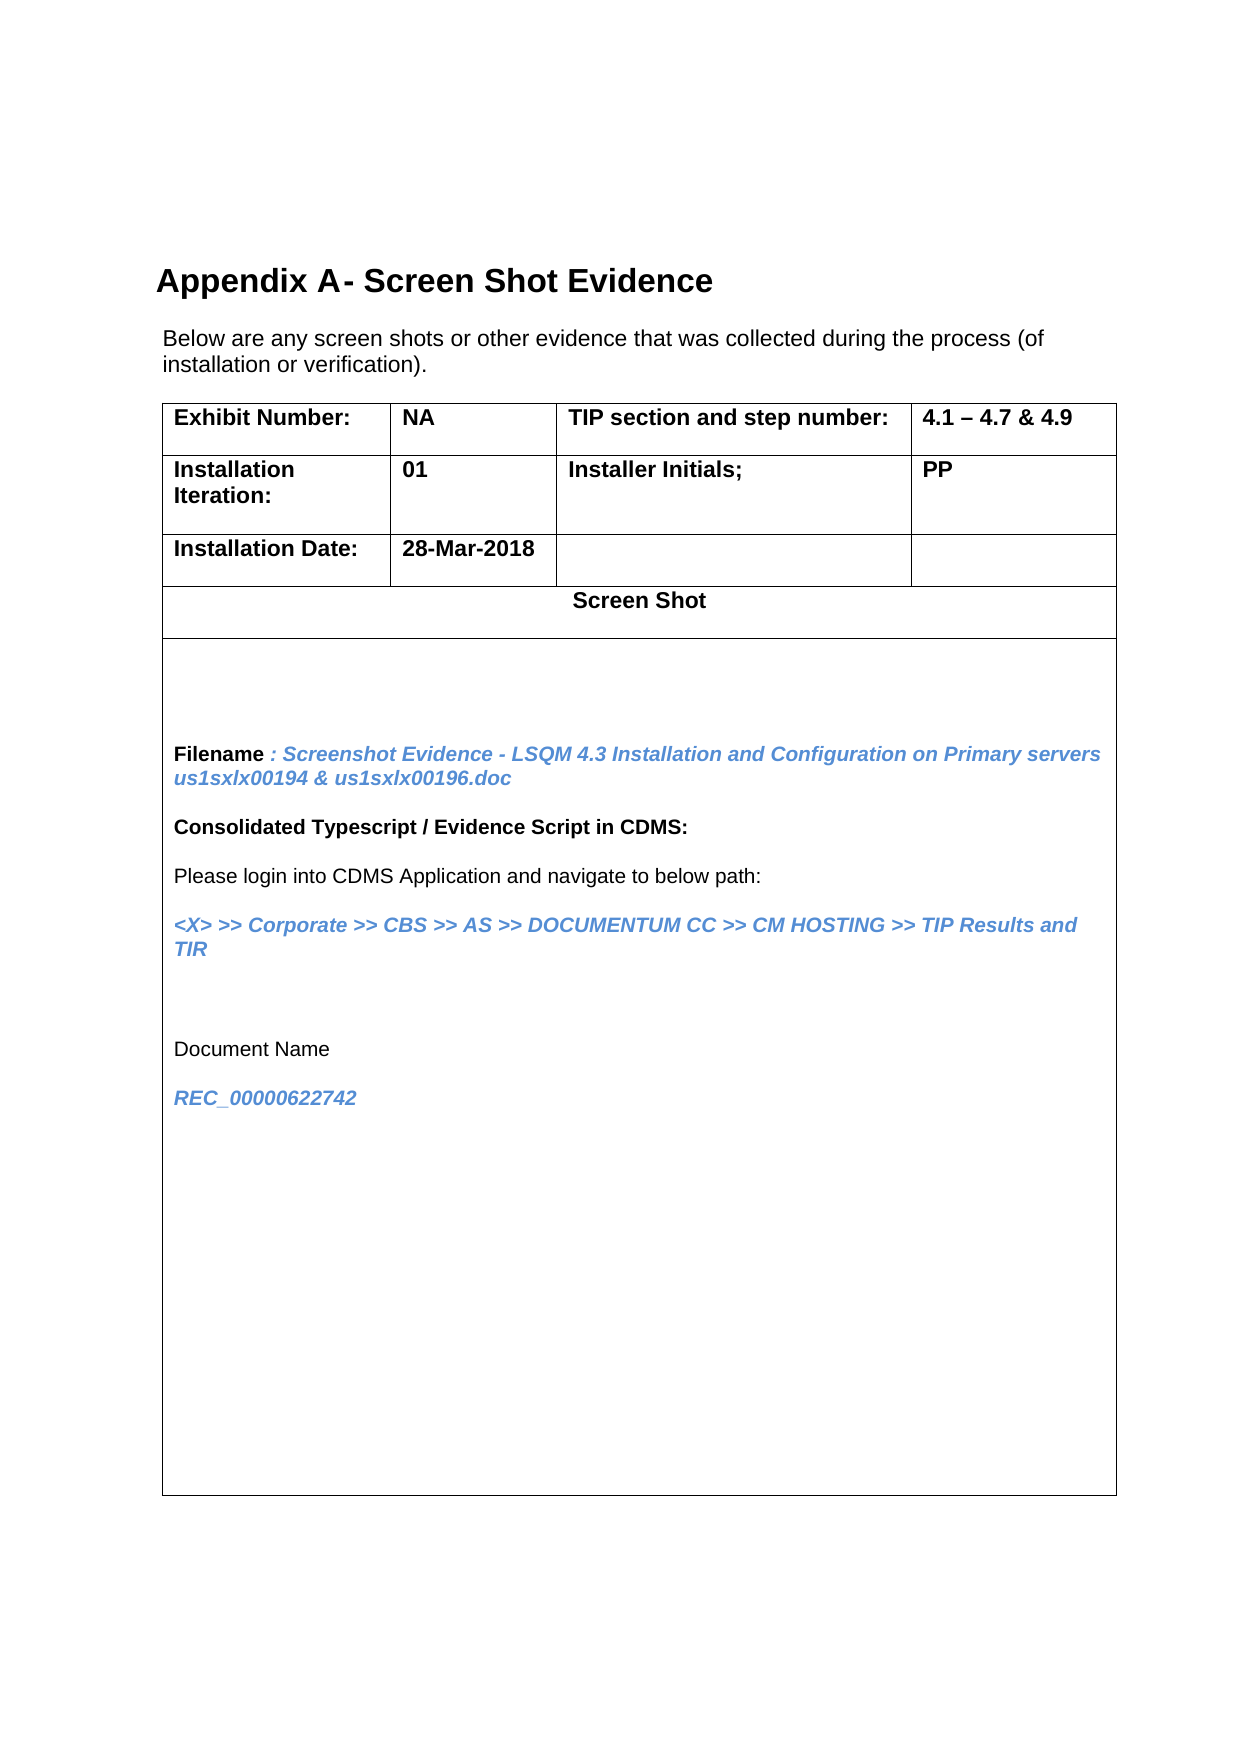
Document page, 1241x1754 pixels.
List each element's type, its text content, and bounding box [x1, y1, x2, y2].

table_header 4.1 – 4.7 & 4.9 [912, 404, 1116, 455]
table_cell 01 [391, 456, 556, 533]
text Below are any screen shots or other evidence that was collected during the process (of installation or verification). [162, 325, 1122, 377]
table_cell 28-Mar-2018 [391, 535, 556, 586]
table_header TIP section and step number: [557, 404, 911, 455]
table_cell [557, 535, 911, 586]
table_cell Installation Iteration: [163, 456, 390, 533]
table_header NA [391, 404, 556, 455]
table_cell PP [912, 456, 1116, 533]
table_cell Installer Initials; [557, 456, 911, 533]
table_cell Filename : Screenshot Evidence - LSQM 4.3 Installation and Configuration on Primary servers us1sxlx00194 & us1sxlx00196.doc Consolidated Typescript / Evidence Script in CDMS: Please login into CDMS Application and navigate to below path: <X> >> Corporate >> CBS >> AS >> DOCUMENTUM CC >> CM HOSTING >> TIP Results and TIR Document Name REC_00000622742 [163, 639, 1116, 1494]
table_cell [912, 535, 1116, 586]
table_cell Screen Shot [163, 587, 1116, 638]
table_header Exhibit Number: [163, 404, 390, 455]
table_cell Installation Date: [163, 535, 390, 586]
list - Screen Shot Evidence [156, 261, 1122, 300]
